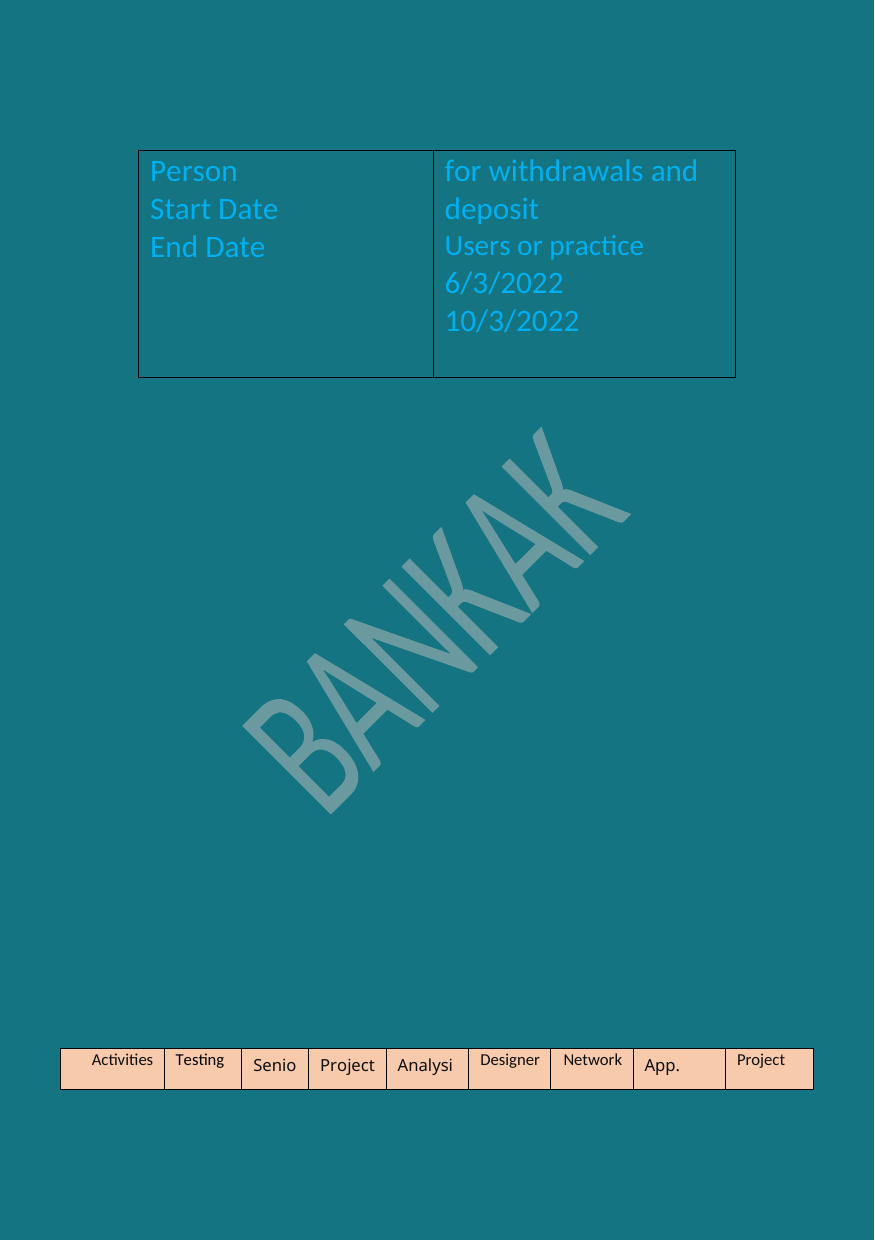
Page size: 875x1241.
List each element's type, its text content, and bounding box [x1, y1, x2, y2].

table_header Testing Manage [165, 1049, 241, 1089]
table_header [139, 151, 433, 377]
table_header Analysis Engineer [387, 1049, 468, 1089]
table_header Project Sponsor [309, 1049, 386, 1089]
table_header Activities [61, 1049, 164, 1089]
table_header Project Manager [726, 1049, 813, 1089]
table_header Network engineer [551, 1049, 633, 1089]
table_header Designer [469, 1049, 550, 1089]
table_header App. Developer [634, 1049, 725, 1089]
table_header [434, 151, 735, 377]
table_header Senior Stack holder [242, 1049, 308, 1089]
